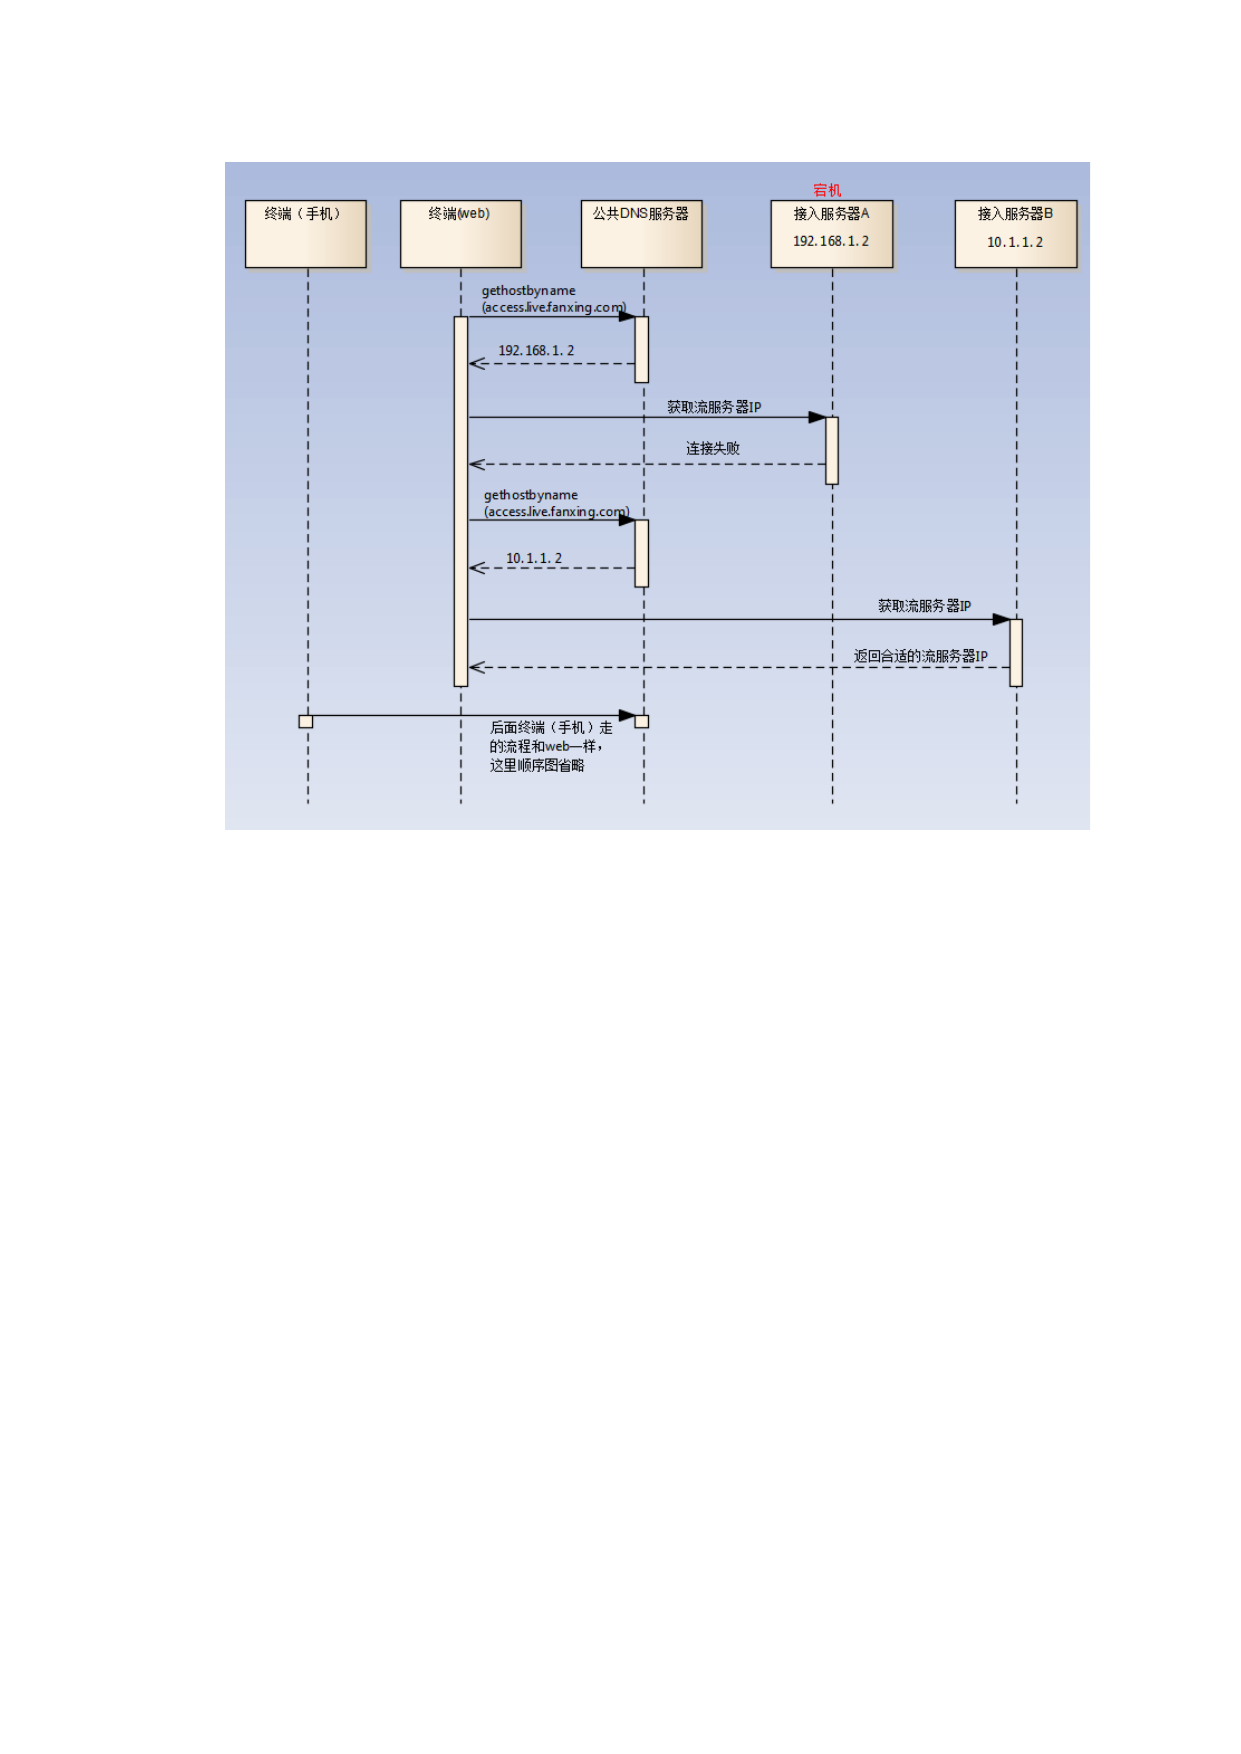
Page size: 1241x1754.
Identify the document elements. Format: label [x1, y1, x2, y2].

picture [225, 162, 1091, 830]
